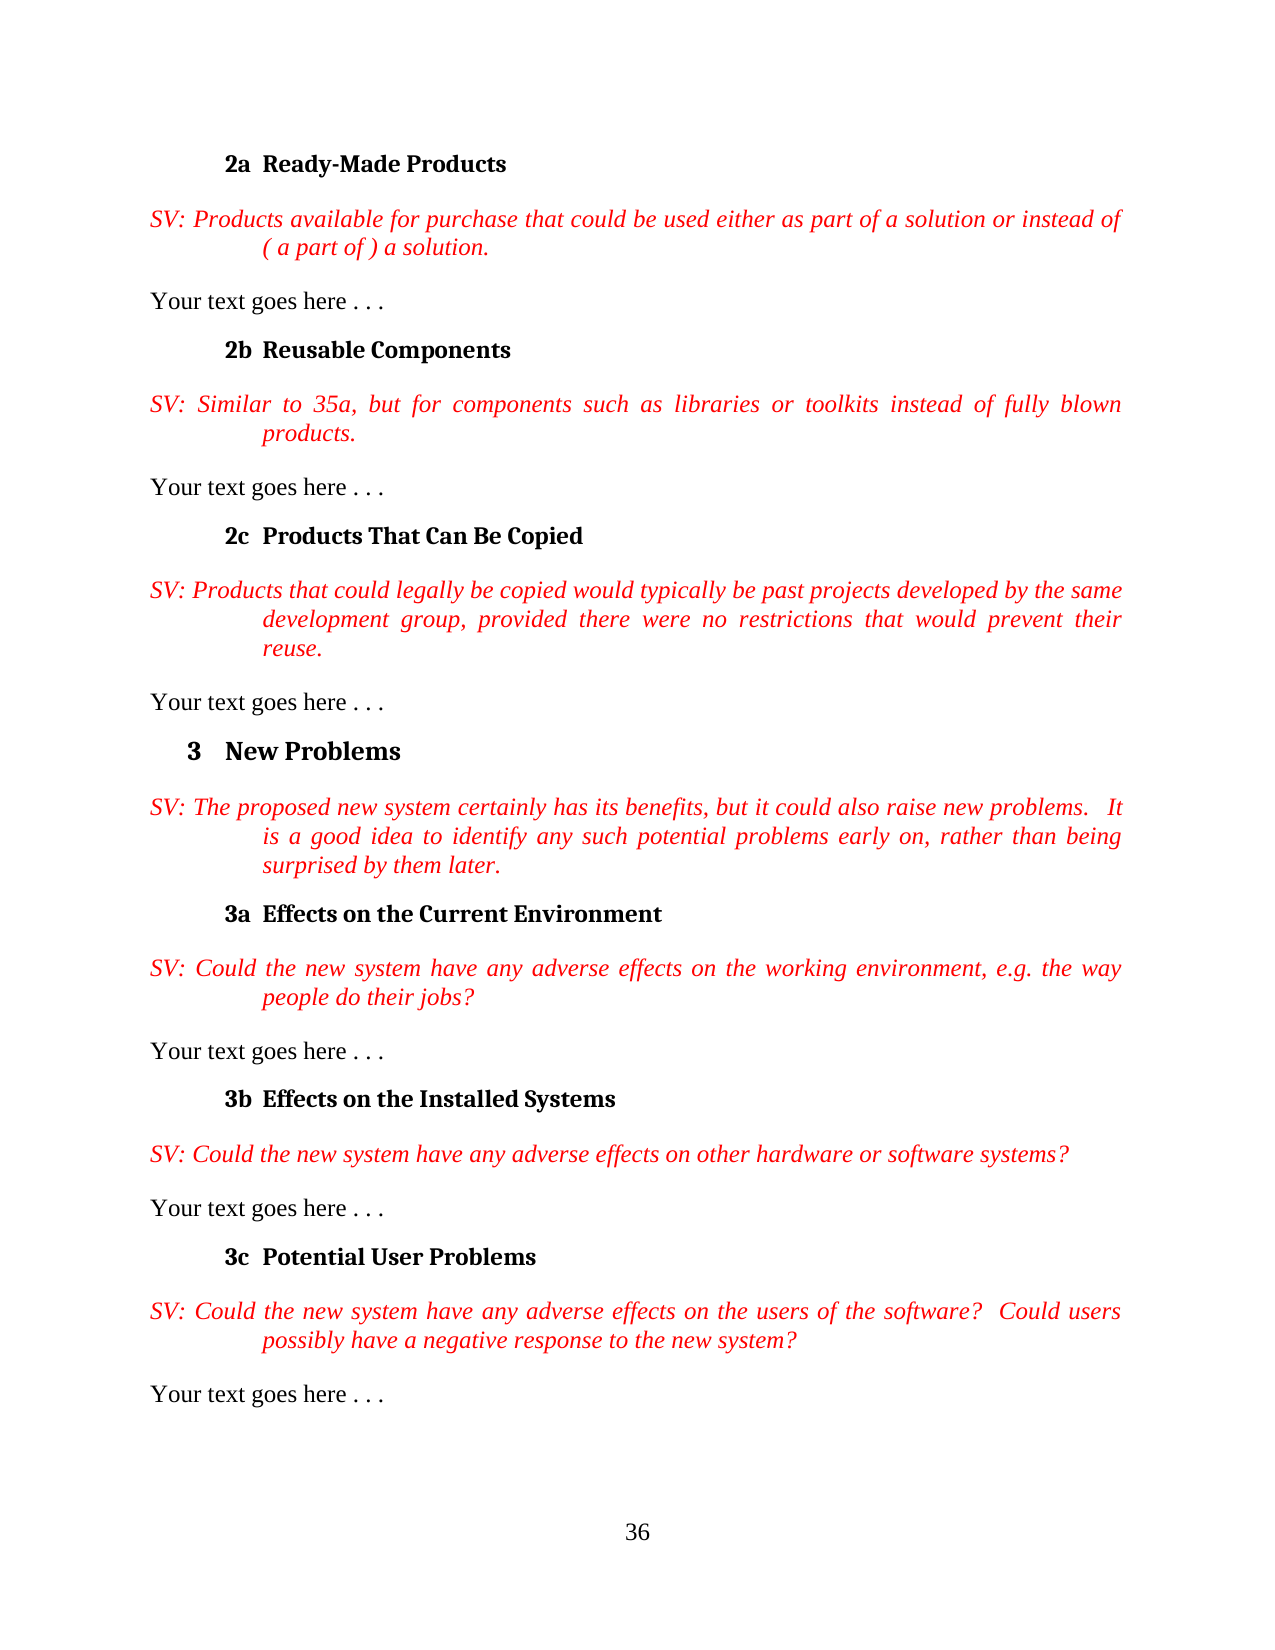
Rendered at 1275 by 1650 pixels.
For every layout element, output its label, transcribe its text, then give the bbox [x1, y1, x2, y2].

text Your text goes here . . . [150, 1193, 1125, 1222]
text Your text goes here . . . [150, 472, 1125, 501]
text SV: Could the new system have any adverse effects on the working environment, e.g. the way people do their jobs? [150, 953, 1125, 1011]
text SV: Products available for purchase that could be used either as part of a solution or instead of ( a part of ) a solution. [150, 204, 1125, 261]
subtitle Ready-Made Products [225, 150, 1125, 179]
subtitle New Problems [187, 736, 1125, 767]
text Your text goes here . . . [150, 1379, 1125, 1407]
text SV: Similar to 35a, but for components such as libraries or toolkits instead of fully blown products. [150, 389, 1125, 447]
subtitle Effects on the Installed Systems [225, 1085, 1125, 1114]
subtitle Reusable Components [225, 336, 1125, 364]
text SV: Could the new system have any adverse effects on the users of the software? Could users possibly have a negative response to the new system? [150, 1296, 1125, 1354]
text Your text goes here . . . [150, 687, 1125, 715]
text SV: The proposed new system certainly has its benefits, but it could also raise new problems. It is a good idea to identify any such potential problems early on, rather than being surprised by them later. [150, 792, 1125, 879]
text Your text goes here . . . [150, 286, 1125, 315]
subtitle Products That Can Be Copied [225, 522, 1125, 550]
subtitle Effects on the Current Environment [225, 899, 1125, 928]
text SV: Could the new system have any adverse effects on other hardware or software systems? [150, 1139, 1125, 1168]
text SV: Products that could legally be copied would typically be past projects developed by the same development group, provided there were no restrictions that would prevent their reuse. [150, 575, 1125, 662]
text Your text goes here . . . [150, 1036, 1125, 1064]
subtitle Potential User Problems [225, 1242, 1125, 1271]
